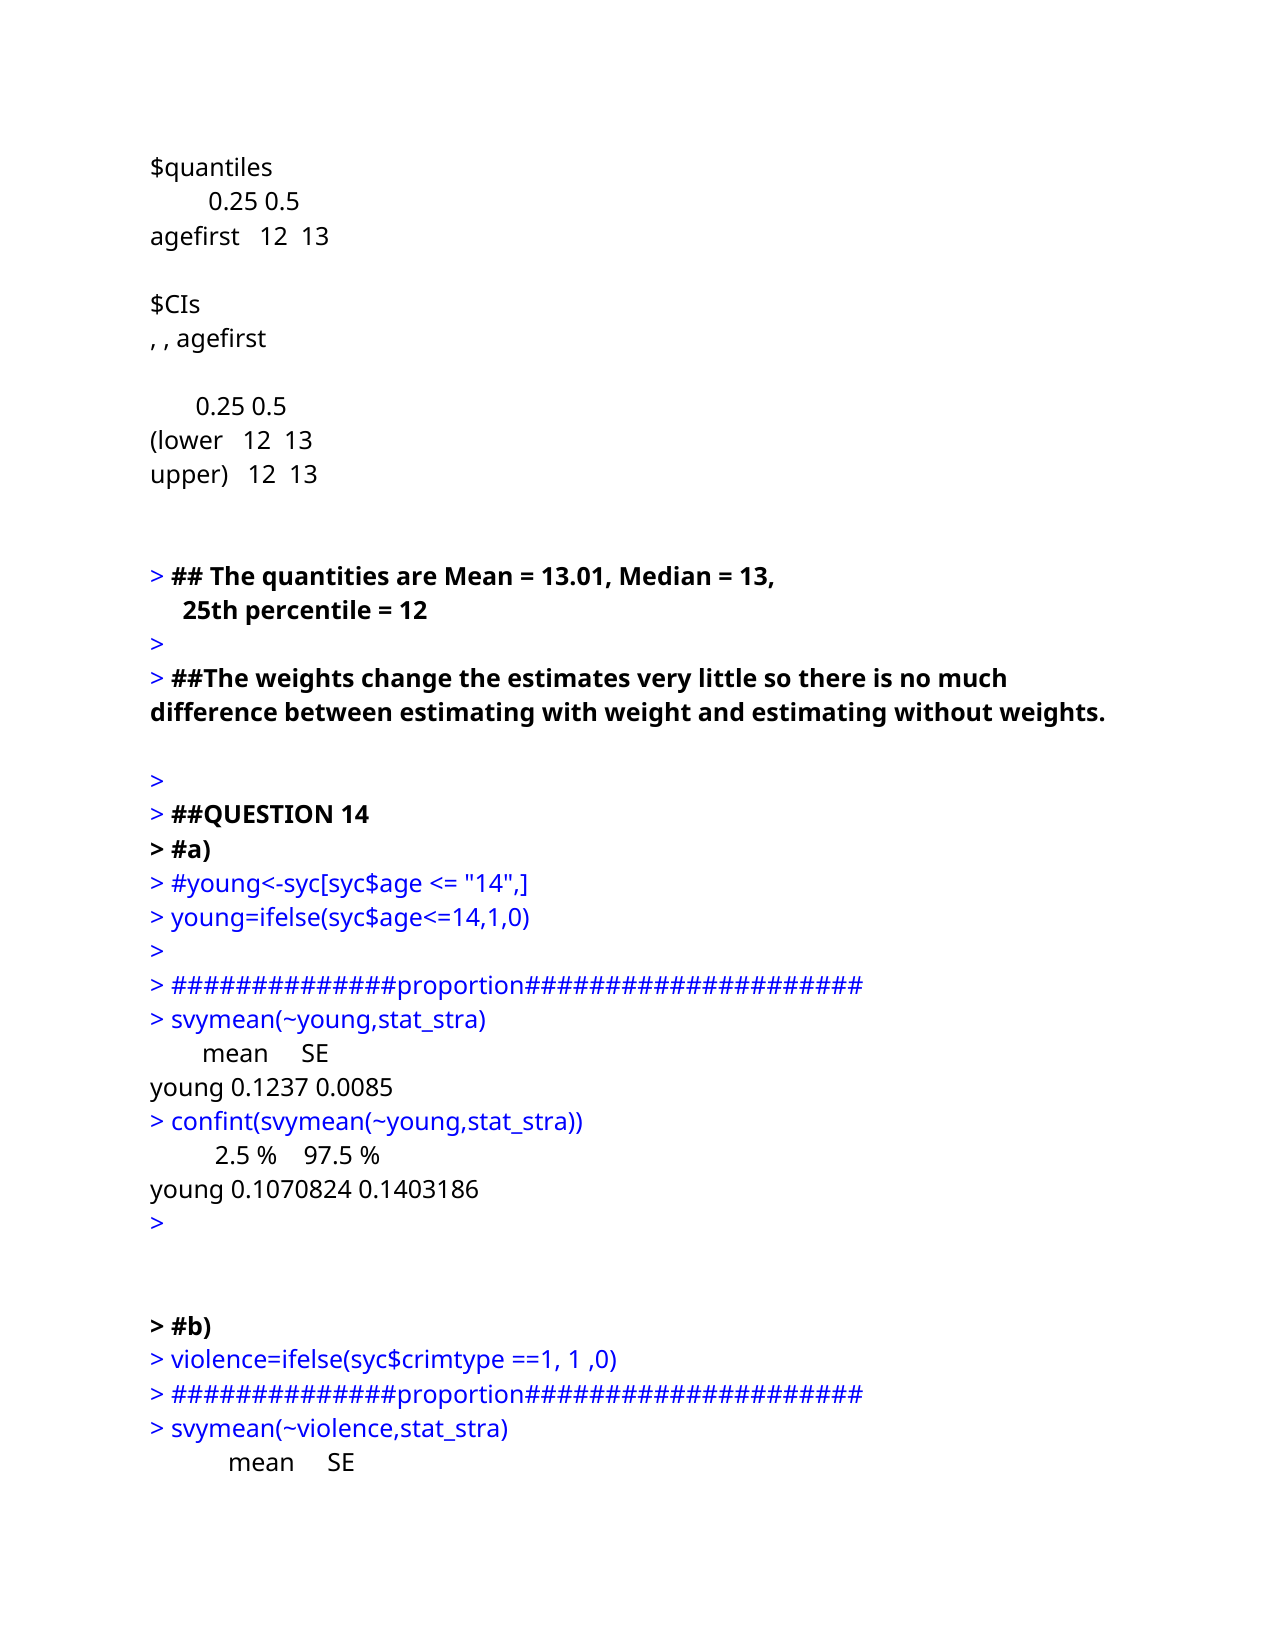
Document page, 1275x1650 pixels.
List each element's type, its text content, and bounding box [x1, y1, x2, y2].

text > svymean(~young,stat_stra) [150, 1002, 1125, 1036]
text mean SE [150, 1036, 1125, 1070]
text 0.25 0.5 [150, 184, 1125, 218]
text (lower 12 13 [150, 422, 1125, 457]
text $quantiles [150, 150, 1125, 184]
text upper) 12 13 [150, 457, 1125, 491]
text > ##The weights change the estimates very little so there is no much difference between estimating with weight and estimating without weights. [150, 661, 1125, 729]
text young 0.1070824 0.1403186 [150, 1172, 1125, 1206]
text > [150, 763, 1125, 797]
text 2.5 % 97.5 % [150, 1138, 1125, 1172]
text > ##QUESTION 14 [150, 797, 1125, 831]
text > #young<-syc[syc$age <= "14",] [150, 865, 1125, 899]
text mean SE [150, 1444, 1125, 1478]
text > svymean(~violence,stat_stra) [150, 1410, 1125, 1444]
text > young=ifelse(syc$age<=14,1,0) [150, 899, 1125, 933]
text > confint(svymean(~young,stat_stra)) [150, 1104, 1125, 1138]
text agefirst 12 13 [150, 218, 1125, 252]
text > [150, 933, 1125, 967]
text > #a) [150, 831, 1125, 865]
text , , agefirst [150, 320, 1125, 354]
text > ##############proportion##################### [150, 967, 1125, 1002]
text > [150, 1206, 1125, 1240]
text young 0.1237 0.0085 [150, 1070, 1125, 1104]
text > violence=ifelse(syc$crimtype ==1, 1 ,0) [150, 1342, 1125, 1376]
text > [150, 627, 1125, 661]
text 25th percentile = 12 [150, 593, 1125, 627]
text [150, 1376, 1125, 1410]
text > ## The quantities are Mean = 13.01, Median = 13, [150, 559, 1125, 593]
text > #b) [150, 1308, 1125, 1342]
text 0.25 0.5 [150, 388, 1125, 422]
text $CIs [150, 286, 1125, 320]
